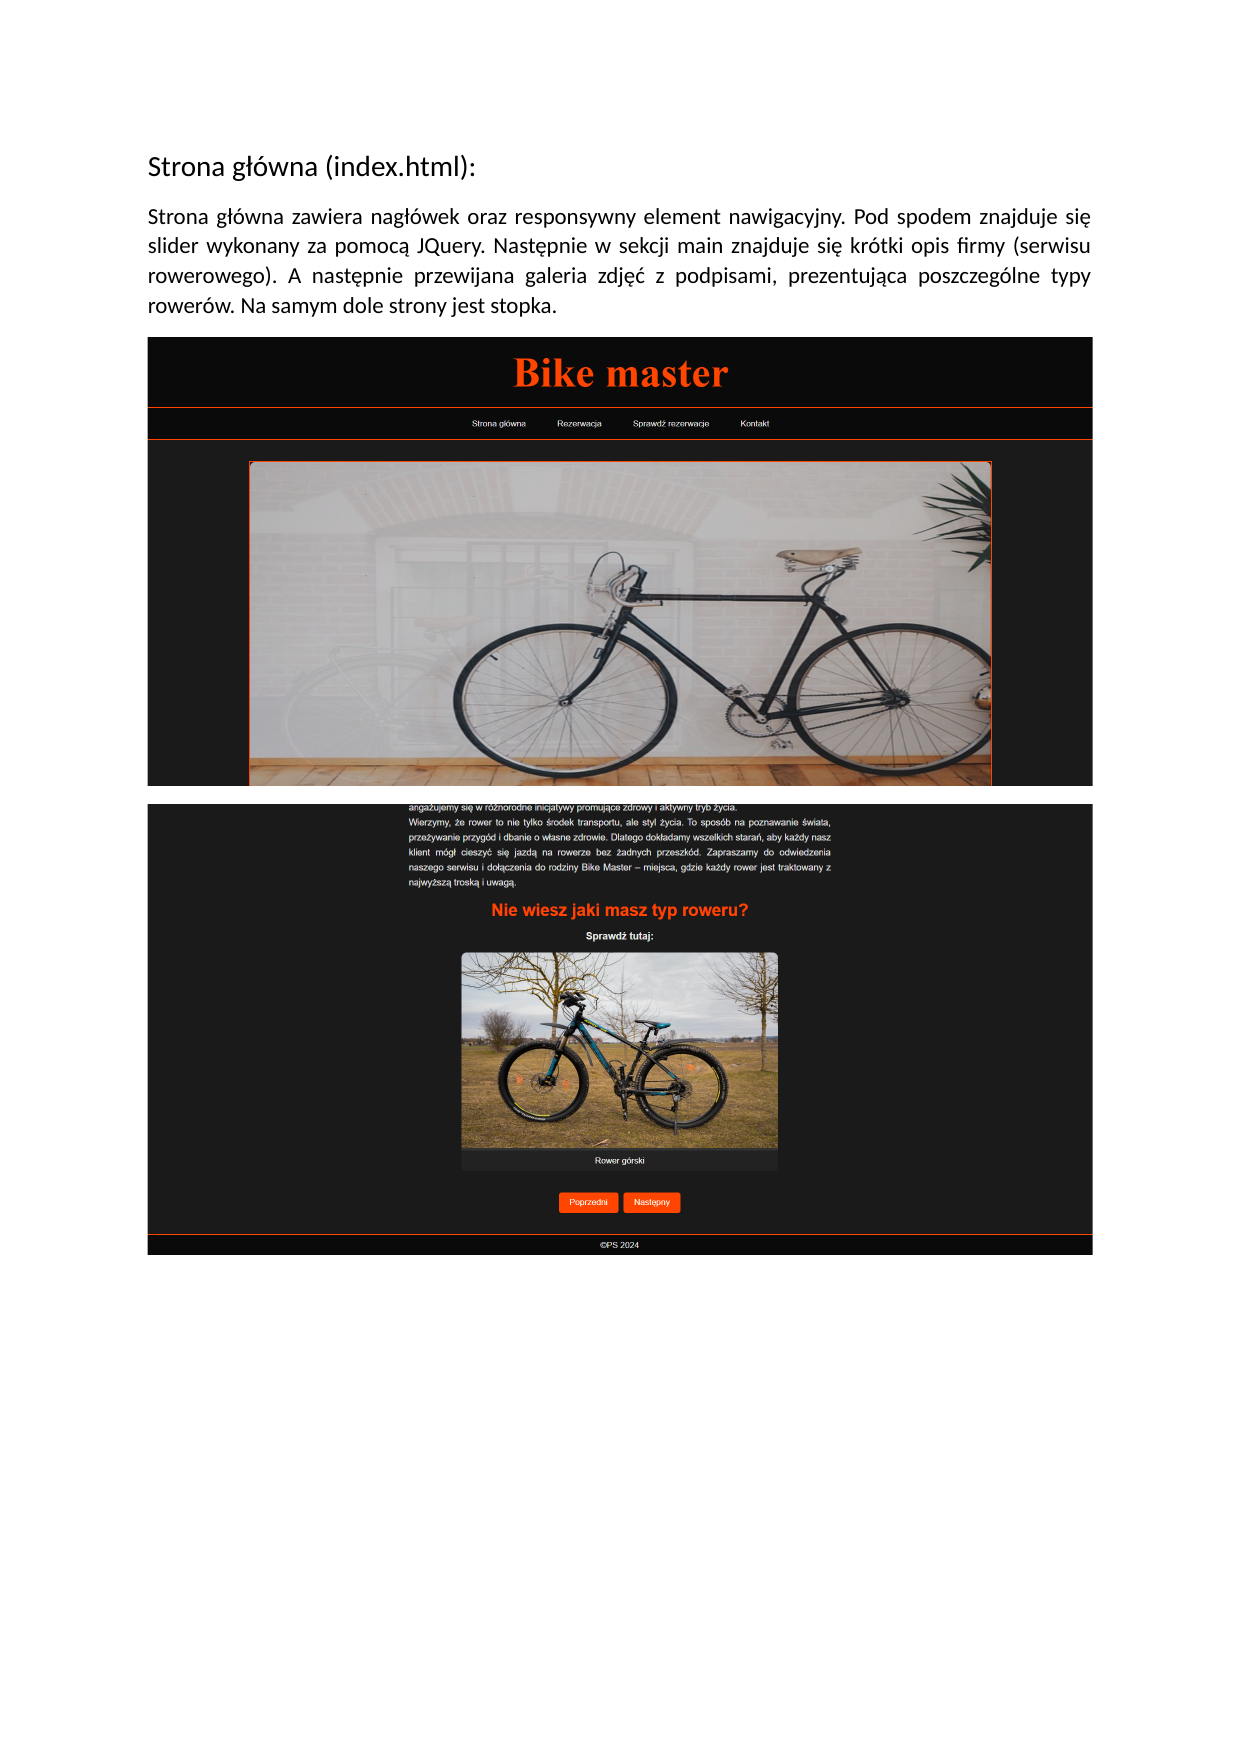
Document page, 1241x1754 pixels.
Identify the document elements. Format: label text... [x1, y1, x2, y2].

text Strona główna (index.html): [148, 148, 1093, 183]
picture [147, 804, 1093, 1255]
text Strona główna zawiera nagłówek oraz responsywny element nawigacyjny. Pod spodem znajduje się slider wykonany za pomocą JQuery. Następnie w sekcji main znajduje się krótki opis firmy (serwisu rowerowego). A następnie przewijana galeria zdjęć z podpisami, prezentująca poszczególne typy rowerów. Na samym dole strony jest stopka. [148, 202, 1093, 319]
picture [147, 337, 1093, 786]
